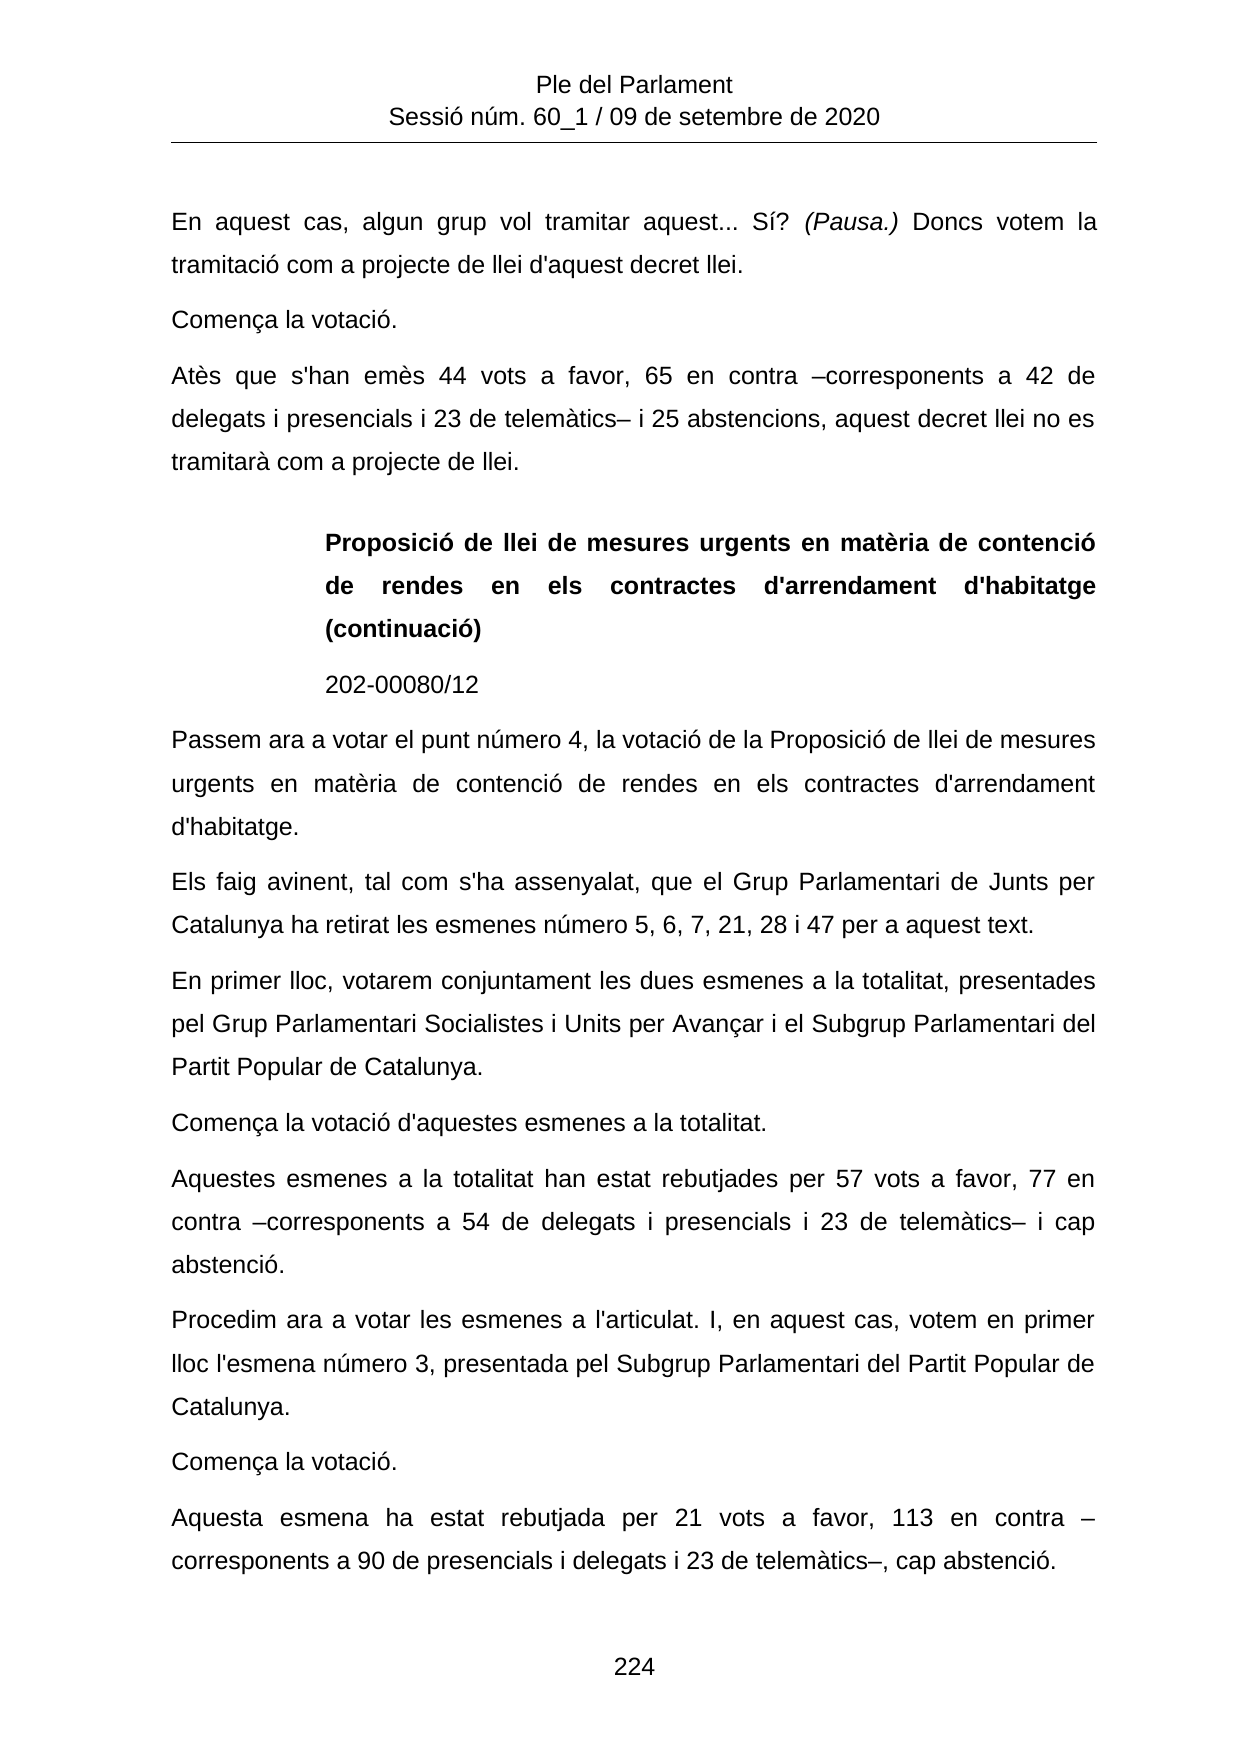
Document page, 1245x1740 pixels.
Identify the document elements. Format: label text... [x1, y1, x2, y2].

text Procedim ara a votar les esmenes a l'articulat. I, en aquest cas, votem en primer lloc l'esmena número 3, presentada pel Subgrup Parlamentari del Partit Popular de Catalunya. [171, 1306, 1097, 1421]
text Proposició de llei de mesures urgents en matèria de contenció de rendes en els contractes d'arrendament d'habitatge (continuació) [325, 528, 1097, 643]
text Comença la votació. [171, 1447, 1097, 1476]
text En primer lloc, votarem conjuntament les dues esmenes a la totalitat, presentades pel Grup Parlamentari Socialistes i Units per Avançar i el Subgrup Parlamentari del Partit Popular de Catalunya. [171, 966, 1097, 1081]
text Aquestes esmenes a la totalitat han estat rebutjades per 57 vots a favor, 77 en contra –corresponents a 54 de delegats i presencials i 23 de telemàtics– i cap abstenció. [171, 1164, 1097, 1279]
text Aquesta esmena ha estat rebutjada per 21 vots a favor, 113 en contra –corresponents a 90 de presencials i delegats i 23 de telemàtics–, cap abstenció. [171, 1503, 1097, 1575]
text Passem ara a votar el punt número 4, la votació de la Proposició de llei de mesures urgents en matèria de contenció de rendes en els contractes d'arrendament d'habitatge. [171, 726, 1097, 841]
text Els faig avinent, tal com s'ha assenyalat, que el Grup Parlamentari de Junts per Catalunya ha retirat les esmenes número 5, 6, 7, 21, 28 i 47 per a aquest text. [171, 867, 1097, 939]
text Atès que s'han emès 44 vots a favor, 65 en contra –corresponents a 42 de delegats i presencials i 23 de telemàtics– i 25 abstencions, aquest decret llei no es tramitarà com a projecte de llei. [171, 361, 1097, 476]
text 202-00080/12 [325, 670, 1097, 699]
text Comença la votació d'aquestes esmenes a la totalitat. [171, 1108, 1097, 1137]
text En aquest cas, algun grup vol tramitar aquest... Sí? (Pausa.) Doncs votem la tramitació com a projecte de llei d'aquest decret llei. [171, 207, 1097, 279]
text Comença la votació. [171, 306, 1097, 334]
